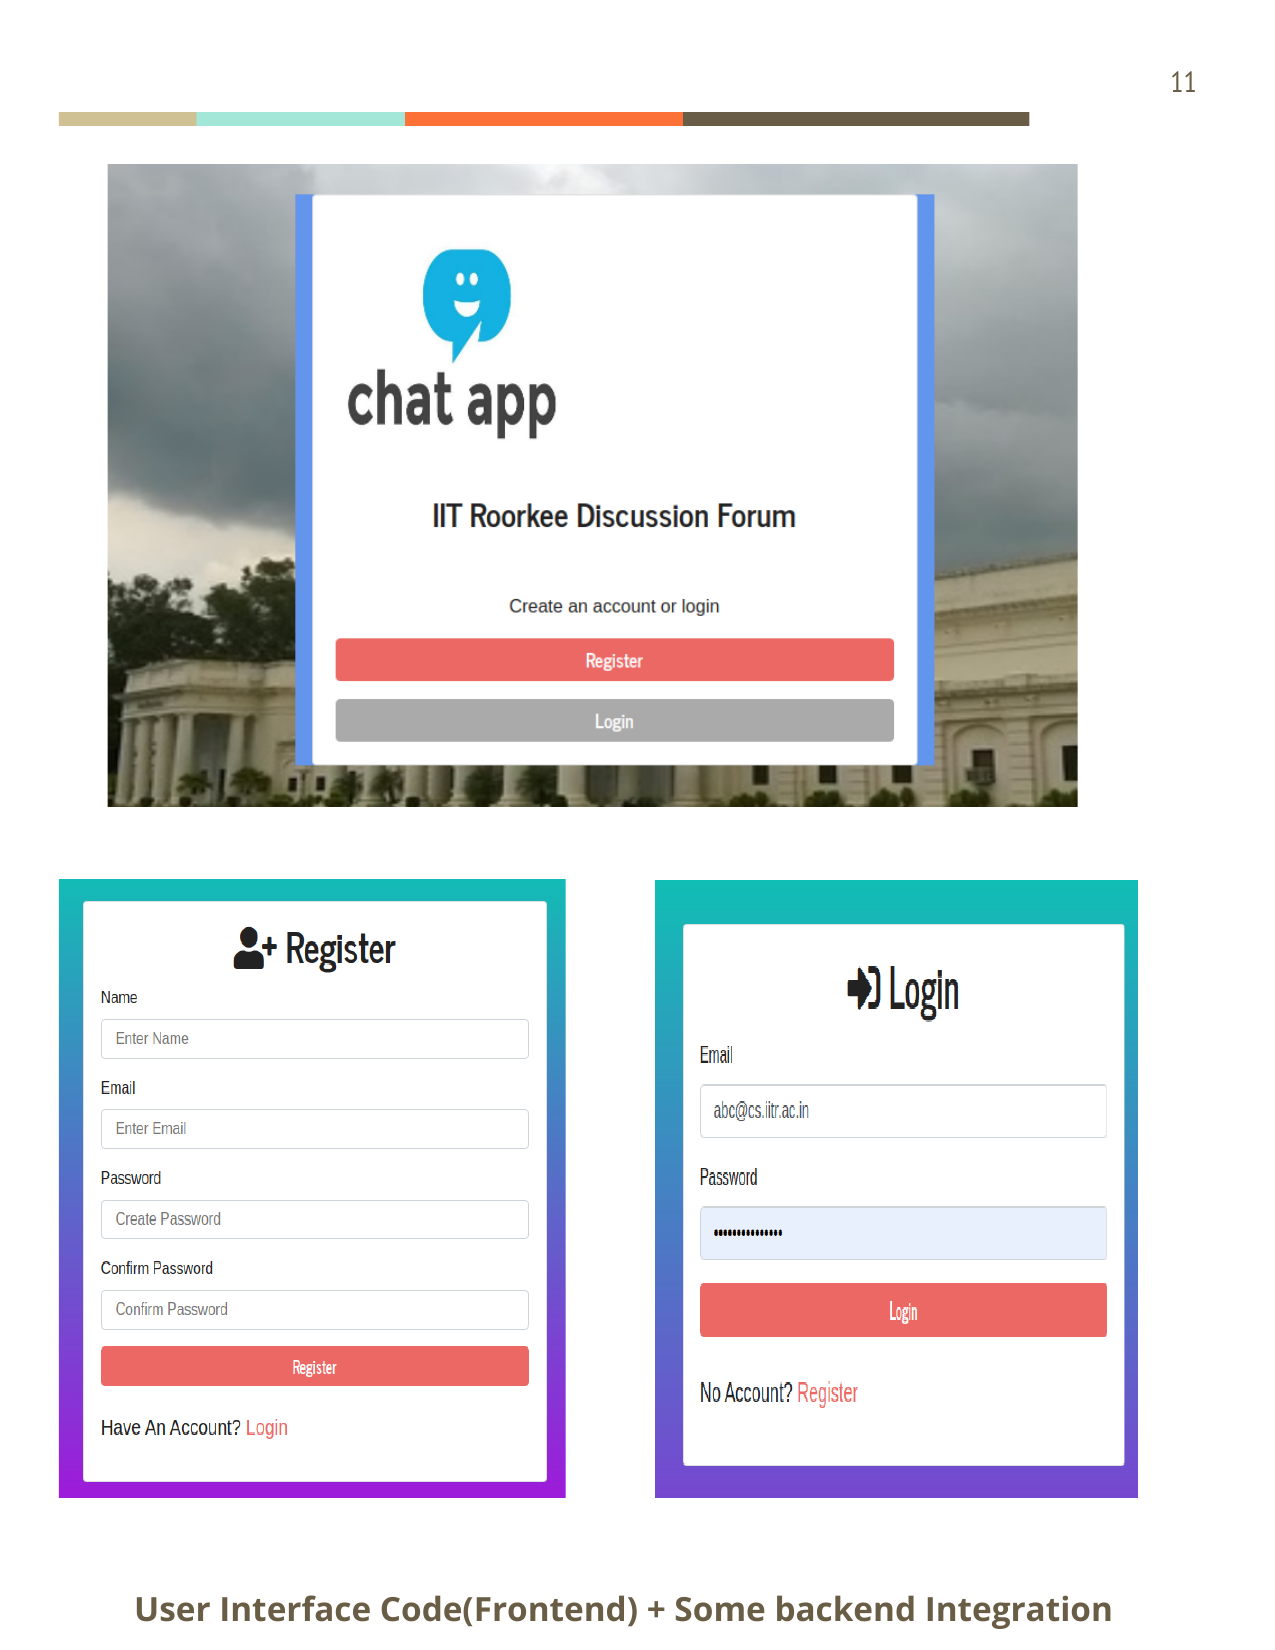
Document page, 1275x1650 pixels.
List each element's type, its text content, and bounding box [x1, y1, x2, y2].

text User Interface Code(Frontend) + Some backend Integration [59, 1586, 1196, 1631]
picture [655, 880, 1138, 1498]
picture [58, 112, 1030, 126]
picture [107, 164, 1078, 807]
picture [58, 879, 566, 1498]
